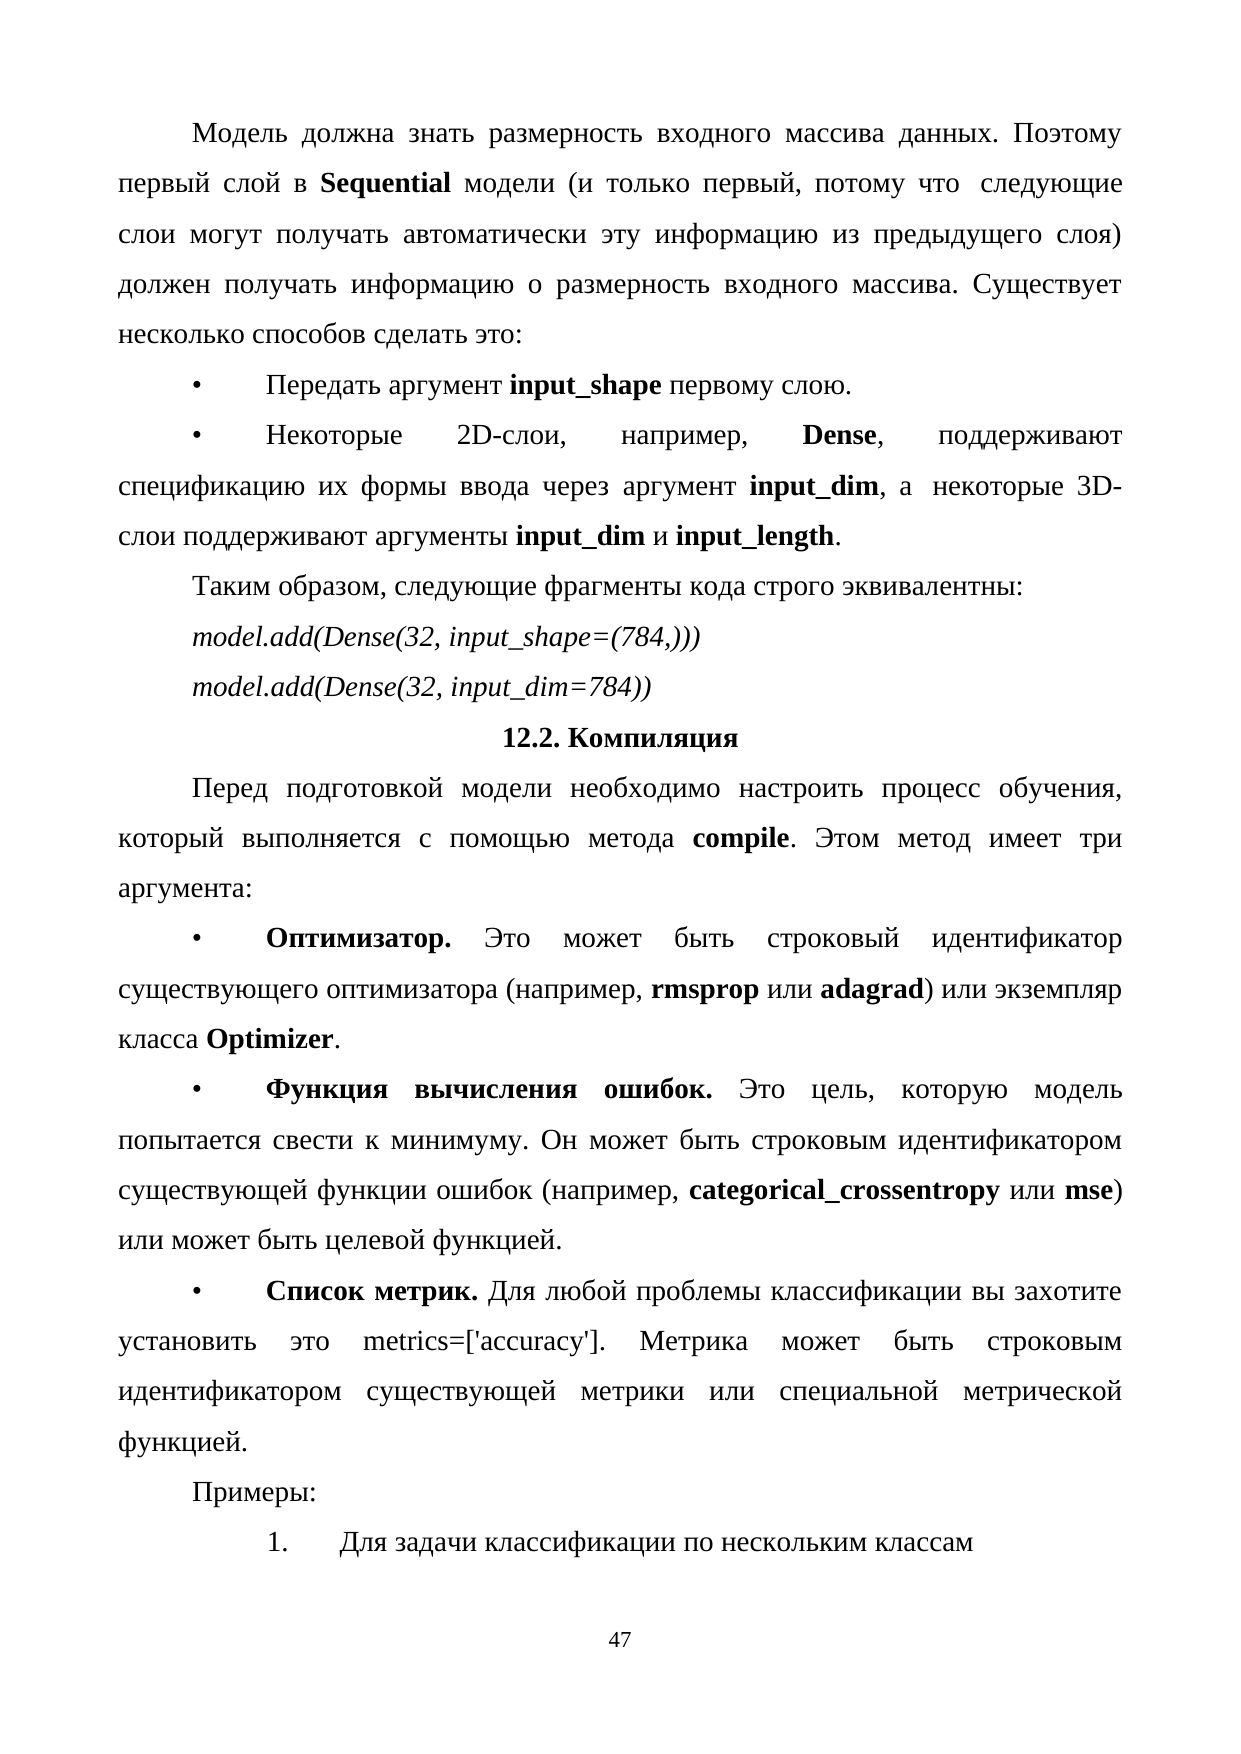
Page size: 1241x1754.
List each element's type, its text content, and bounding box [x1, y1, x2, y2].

list Некоторые 2D-слои, например, Dense, поддерживают спецификацию их формы ввода через аргумент input_dim, а некоторые 3D- слои поддерживают аргументы input_dim и input_length. [118, 417, 1122, 552]
list Для задачи классификации по нескольким классам [267, 1524, 1140, 1558]
text Модель должна знать размерность входного массива данных. Поэтому первый слой в Sequential модели (и только первый, потому что следующие слои могут получать автоматически эту информацию из предыдущего слоя) должен получать информацию о размерность входного массива. Существует несколько способов сделать это: [118, 115, 1123, 350]
text Таким образом, следующие фрагменты кода строго эквивалентны: [192, 568, 1140, 602]
text model.add(Dense(32, input_shape=(784,))) model.add(Dense(32, input_dim=784)) [192, 619, 883, 703]
list Список метрик. Для любой проблемы классификации вы захотите установить это metrics=['accuracy']. Метрика может быть строковым идентификатором существующей метрики или специальной метрической функцией. [118, 1273, 1122, 1457]
list Передать аргумент input_shape первому слою. [192, 367, 1140, 401]
list Оптимизатор. Это может быть строковый идентификатор существующего оптимизатора (например, rmsprop или adagrad) или экземпляр класса Optimizer. [118, 921, 1122, 1055]
subtitle Компиляция [502, 720, 1140, 753]
list Функция вычисления ошибок. Это цель, которую модель попытается свести к минимуму. Он может быть строковым идентификатором существующей функции ошибок (например, categorical_crossentropy или mse) или может быть целевой функцией. [118, 1072, 1123, 1256]
text Примеры: [192, 1474, 1140, 1508]
text Перед подготовкой модели необходимо настроить процесс обучения, который выполняется с помощью метода compile. Этом метод имеет три аргумента: [118, 770, 1123, 904]
